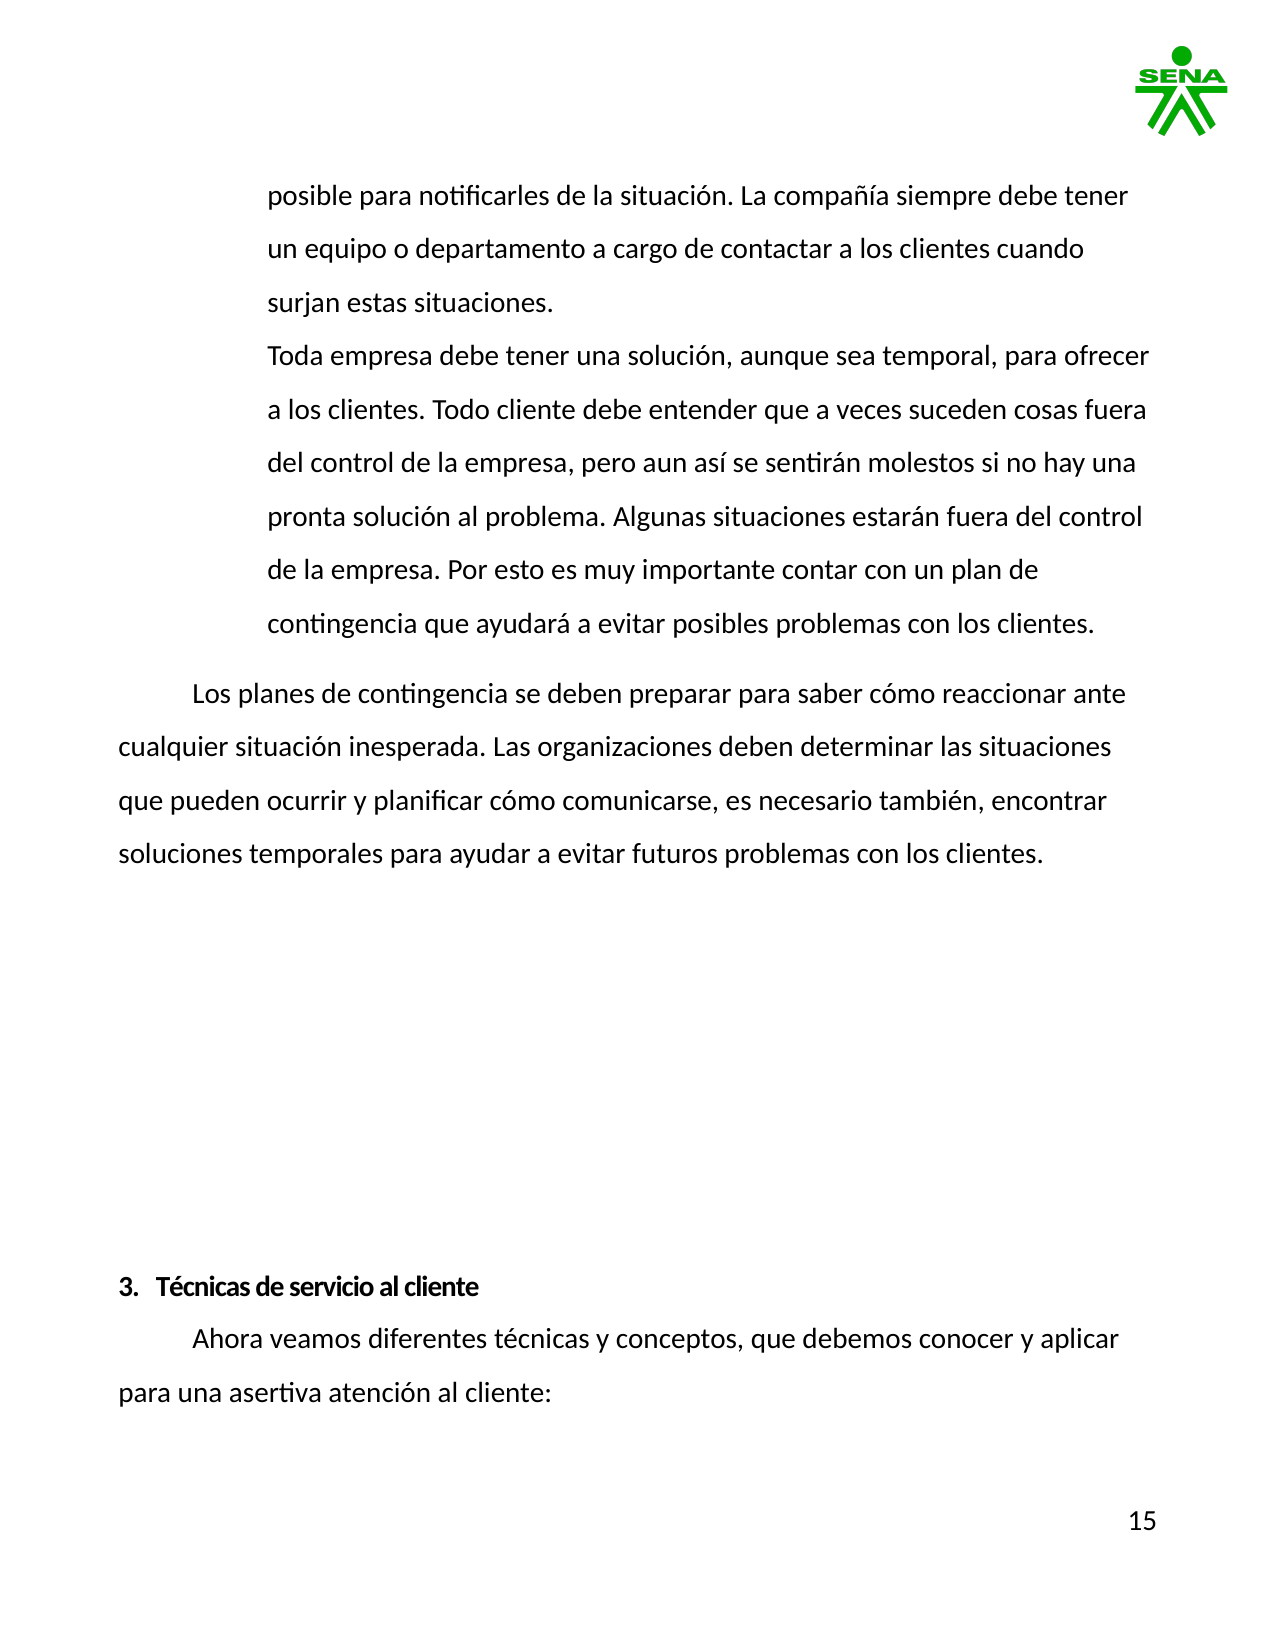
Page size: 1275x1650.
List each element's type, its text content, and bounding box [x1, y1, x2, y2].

subtitle Técnicas de servicio al cliente [118, 1268, 1157, 1304]
text Ahora veamos diferentes técnicas y conceptos, que debemos conocer y aplicar para una asertiva atención al cliente: [118, 1321, 1157, 1409]
text Los planes de contingencia se deben preparar para saber cómo reaccionar ante cualquier situación inesperada. Las organizaciones deben determinar las situaciones que pueden ocurrir y planificar cómo comunicarse, es necesario también, encontrar soluciones temporales para ayudar a evitar futuros problemas con los clientes. [118, 675, 1157, 871]
picture [1135, 46, 1228, 136]
